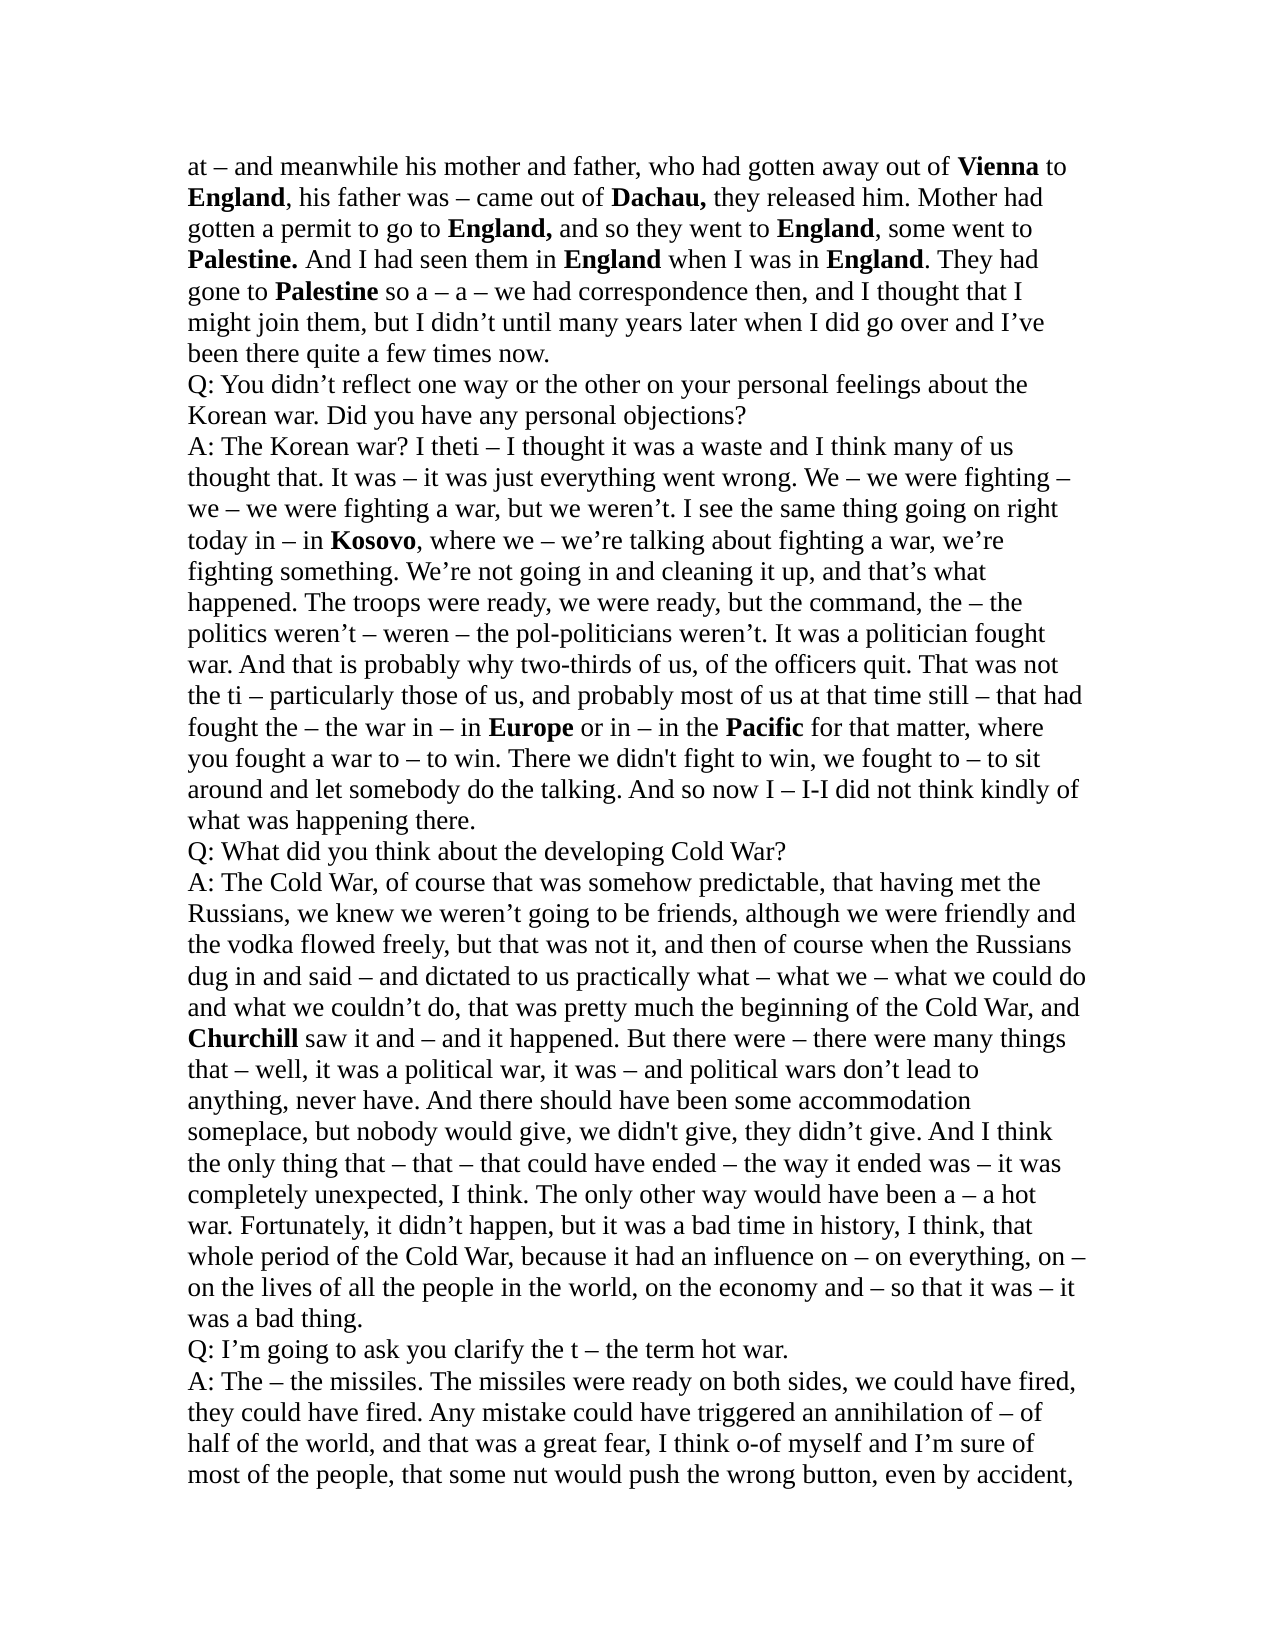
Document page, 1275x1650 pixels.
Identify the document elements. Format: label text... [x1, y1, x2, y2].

text Q: I’m going to ask you clarify the t – the term hot war. [187, 1396, 1087, 1427]
text Q: What did you think about the developing Cold War? [187, 897, 1087, 929]
text A: The Cold War, of course that was somehow predictable, that having met the Russians, we knew we weren’t going to be friends, although we were friendly and the vodka flowed freely, but that was not it, and then of course when the Russians dug in and said – and dictated to us practically what – what we – what we could do and what we couldn’t do, that was pretty much the beginning of the Cold War, and Churchill saw it and – and it happened. But there were – there were many things that – well, it was a political war, it was – and political wars don’t lead to anything, never have. And there should have been some accommodation someplace, but nobody would give, we didn't give, they didn’t give. And I think the only thing that – that – that could have ended – the way it ended was – it was completely unexpected, I think. The only other way would have been a – a hot war. Fortunately, it didn’t happen, but it was a bad time in history, I think, that whole period of the Cold War, because it had an influence on – on everything, on – on the lives of all the people in the world, on the economy and – so that it was – it was a bad thing. [187, 929, 1087, 1396]
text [187, 1427, 1087, 1489]
text Q: You didn’t reflect one way or the other on your personal feelings about the Korean war. Did you have any personal objections? [187, 430, 1087, 493]
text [187, 150, 1087, 430]
text A: The Korean war? I theti – I thought it was a waste and I think many of us thought that. It was – it was just everything went wrong. We – we were fighting – we – we were fighting a war, but we weren’t. I see the same thing going on right today in – in Kosovo, where we – we’re talking about fighting a war, we’re fighting something. We’re not going in and cleaning it up, and that’s what happened. The troops were ready, we were ready, but the command, the – the politics weren’t – weren – the pol-politicians weren’t. It was a politician fought war. And that is probably why two-thirds of us, of the officers quit. That was not the ti – particularly those of us, and probably most of us at that time still – that had fought the – the war in – in Europe or in – in the Pacific for that matter, where you fought a war to – to win. There we didn't fight to win, we fought to – to sit around and let somebody do the talking. And so now I – I-I did not think kindly of what was happening there. [187, 493, 1087, 897]
